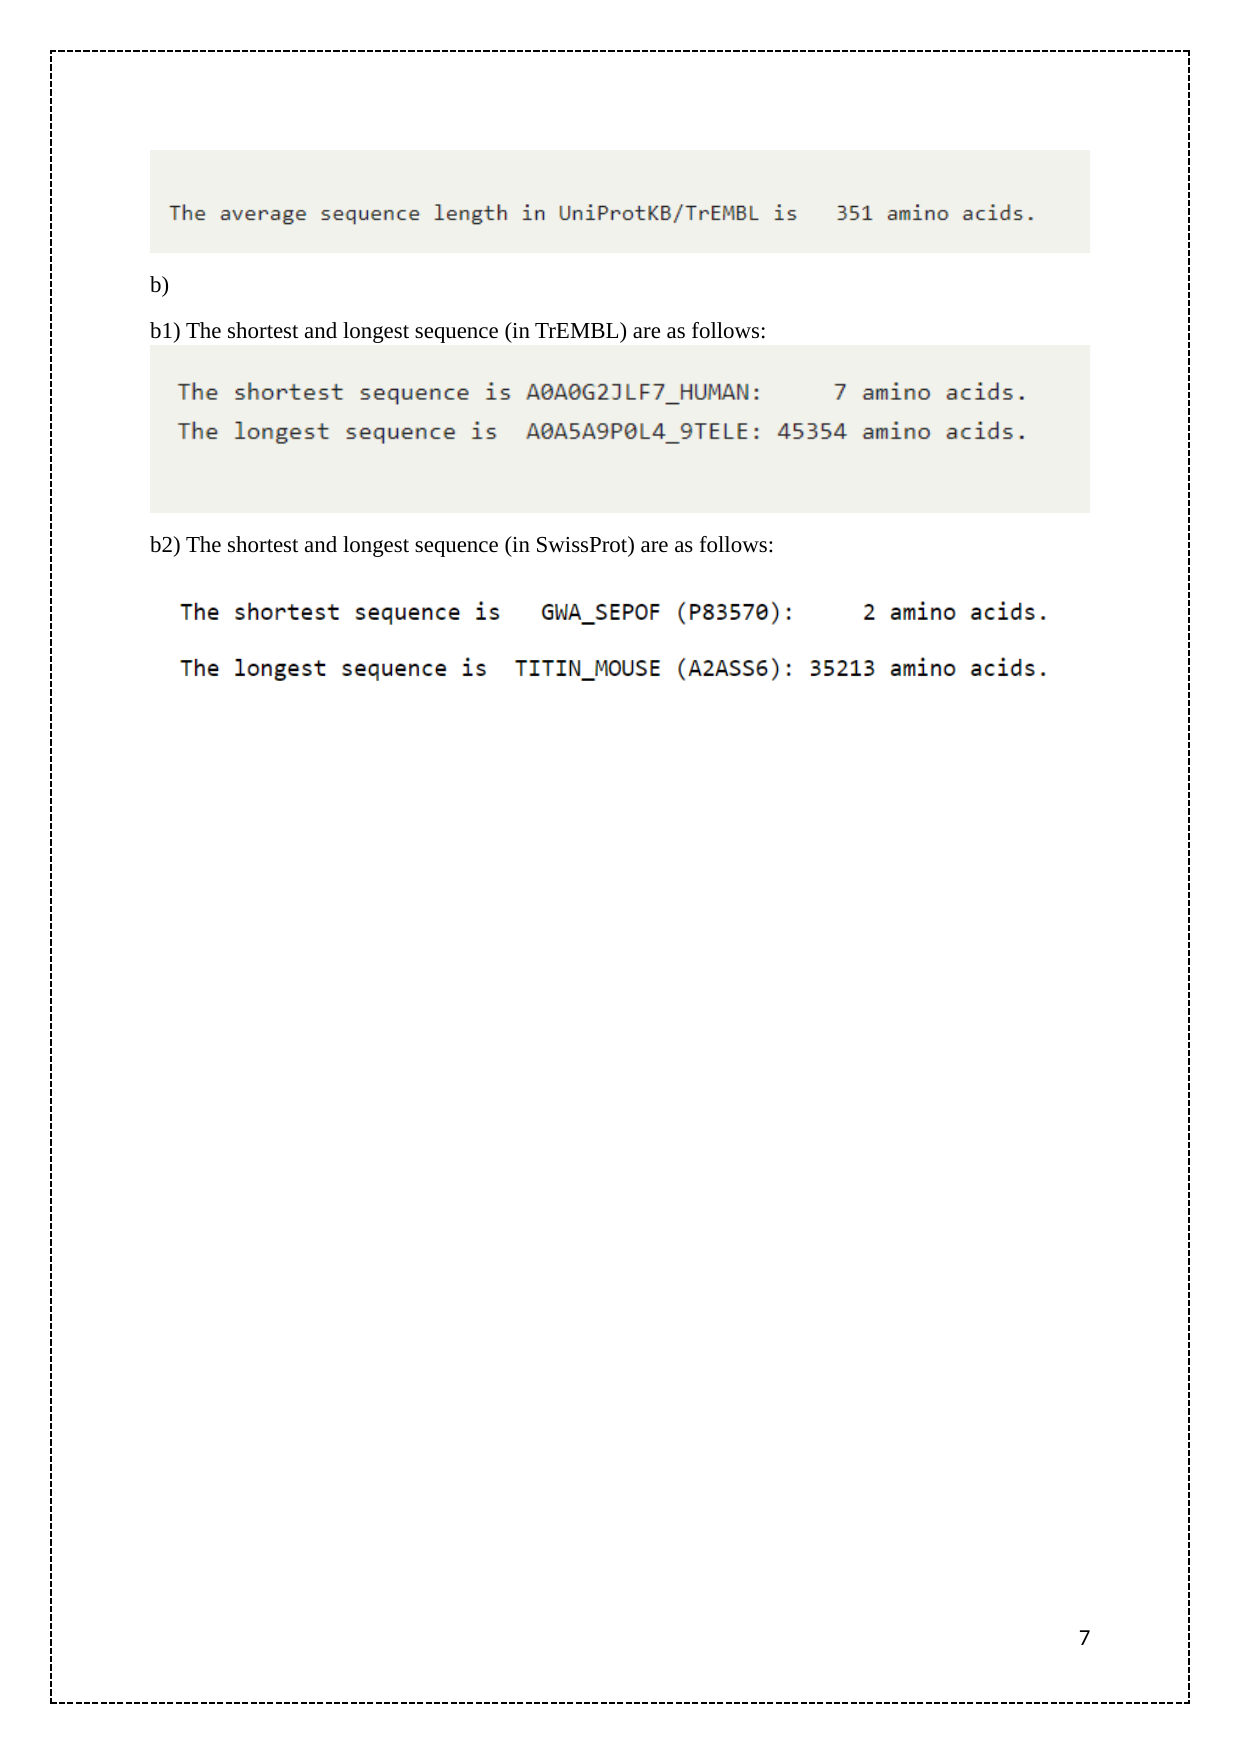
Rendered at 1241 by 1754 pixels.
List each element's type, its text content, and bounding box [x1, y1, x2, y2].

text b) [150, 272, 1090, 298]
picture [150, 576, 1091, 731]
text b2) The shortest and longest sequence (in SwissProt) are as follows: [150, 531, 1090, 557]
text b1) The shortest and longest sequence (in TrEMBL) are as follows: [150, 317, 1090, 345]
picture [150, 345, 1091, 513]
picture [150, 150, 1091, 253]
